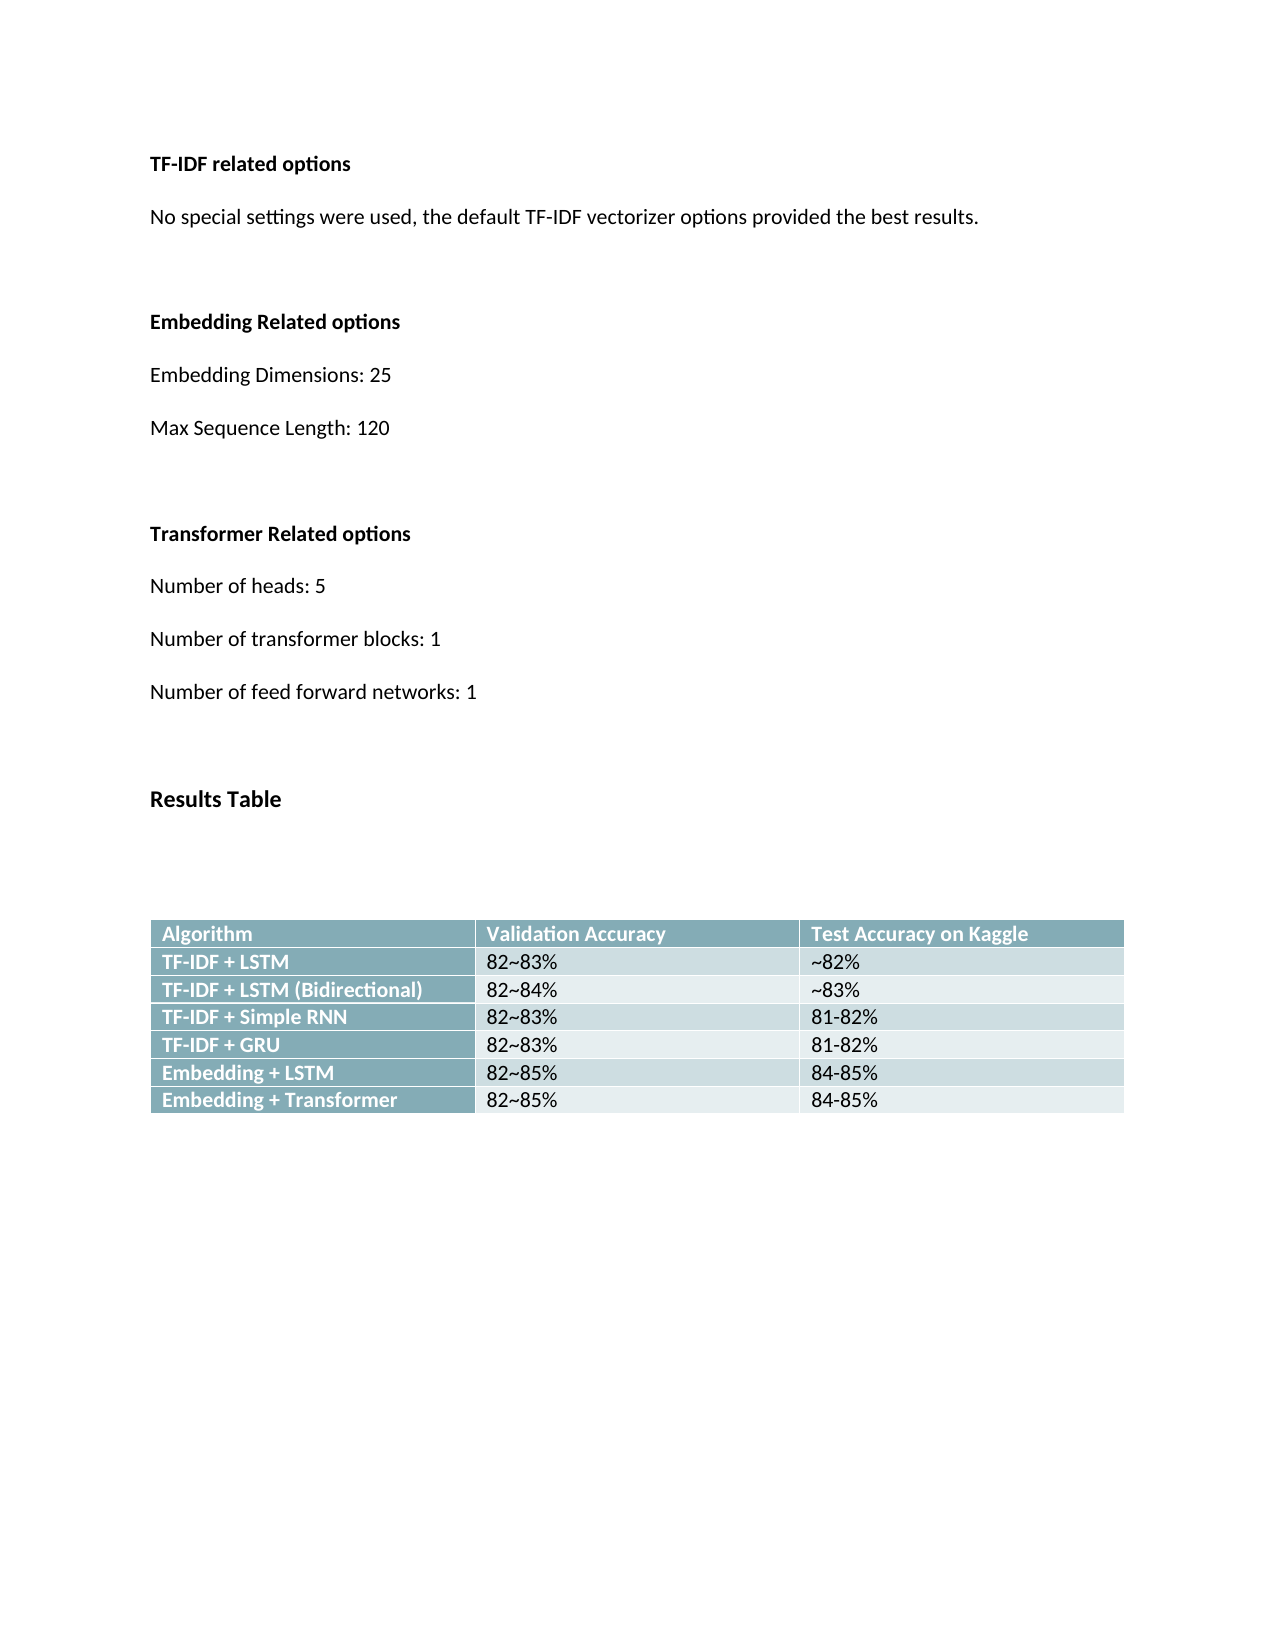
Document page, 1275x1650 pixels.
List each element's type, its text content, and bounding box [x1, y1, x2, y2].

table_header Validation Accuracy [476, 920, 799, 947]
text Results Table [150, 784, 1125, 813]
table_cell 82~83% [476, 948, 799, 975]
table_cell TF-IDF + LSTM [151, 948, 475, 975]
table_cell TF-IDF + GRU [151, 1031, 475, 1058]
text Embedding Related options [150, 308, 1125, 335]
table_header Algorithm [151, 920, 475, 947]
table_cell 82~85% [476, 1059, 799, 1086]
table_cell TF-IDF + Simple RNN [151, 1004, 475, 1030]
table_cell 82~83% [476, 1004, 799, 1030]
table_cell TF-IDF + LSTM (Bidirectional) [151, 976, 475, 1002]
table_cell 82~85% [476, 1087, 799, 1113]
text Number of transformer blocks: 1 [150, 625, 1125, 652]
table_cell 82~83% [476, 1031, 799, 1058]
table_cell Embedding + LSTM [151, 1059, 475, 1086]
table_cell 84-85% [800, 1087, 1124, 1113]
table_cell 81-82% [800, 1004, 1124, 1030]
table_cell Embedding + Transformer [151, 1087, 475, 1113]
text Number of feed forward networks: 1 [150, 678, 1125, 705]
table_cell 82~84% [476, 976, 799, 1002]
text Embedding Dimensions: 25 [150, 361, 1125, 388]
table_cell 81-82% [800, 1031, 1124, 1058]
text No special settings were used, the default TF-IDF vectorizer options provided the best results. [150, 203, 1125, 229]
table_header Test Accuracy on Kaggle [800, 920, 1124, 947]
table_cell 84-85% [800, 1059, 1124, 1086]
table_cell ~82% [800, 948, 1124, 975]
text TF-IDF related options [150, 150, 1125, 177]
text Transformer Related options [150, 520, 1125, 546]
text Number of heads: 5 [150, 572, 1125, 599]
text Max Sequence Length: 120 [150, 414, 1125, 441]
table_cell ~83% [800, 976, 1124, 1002]
